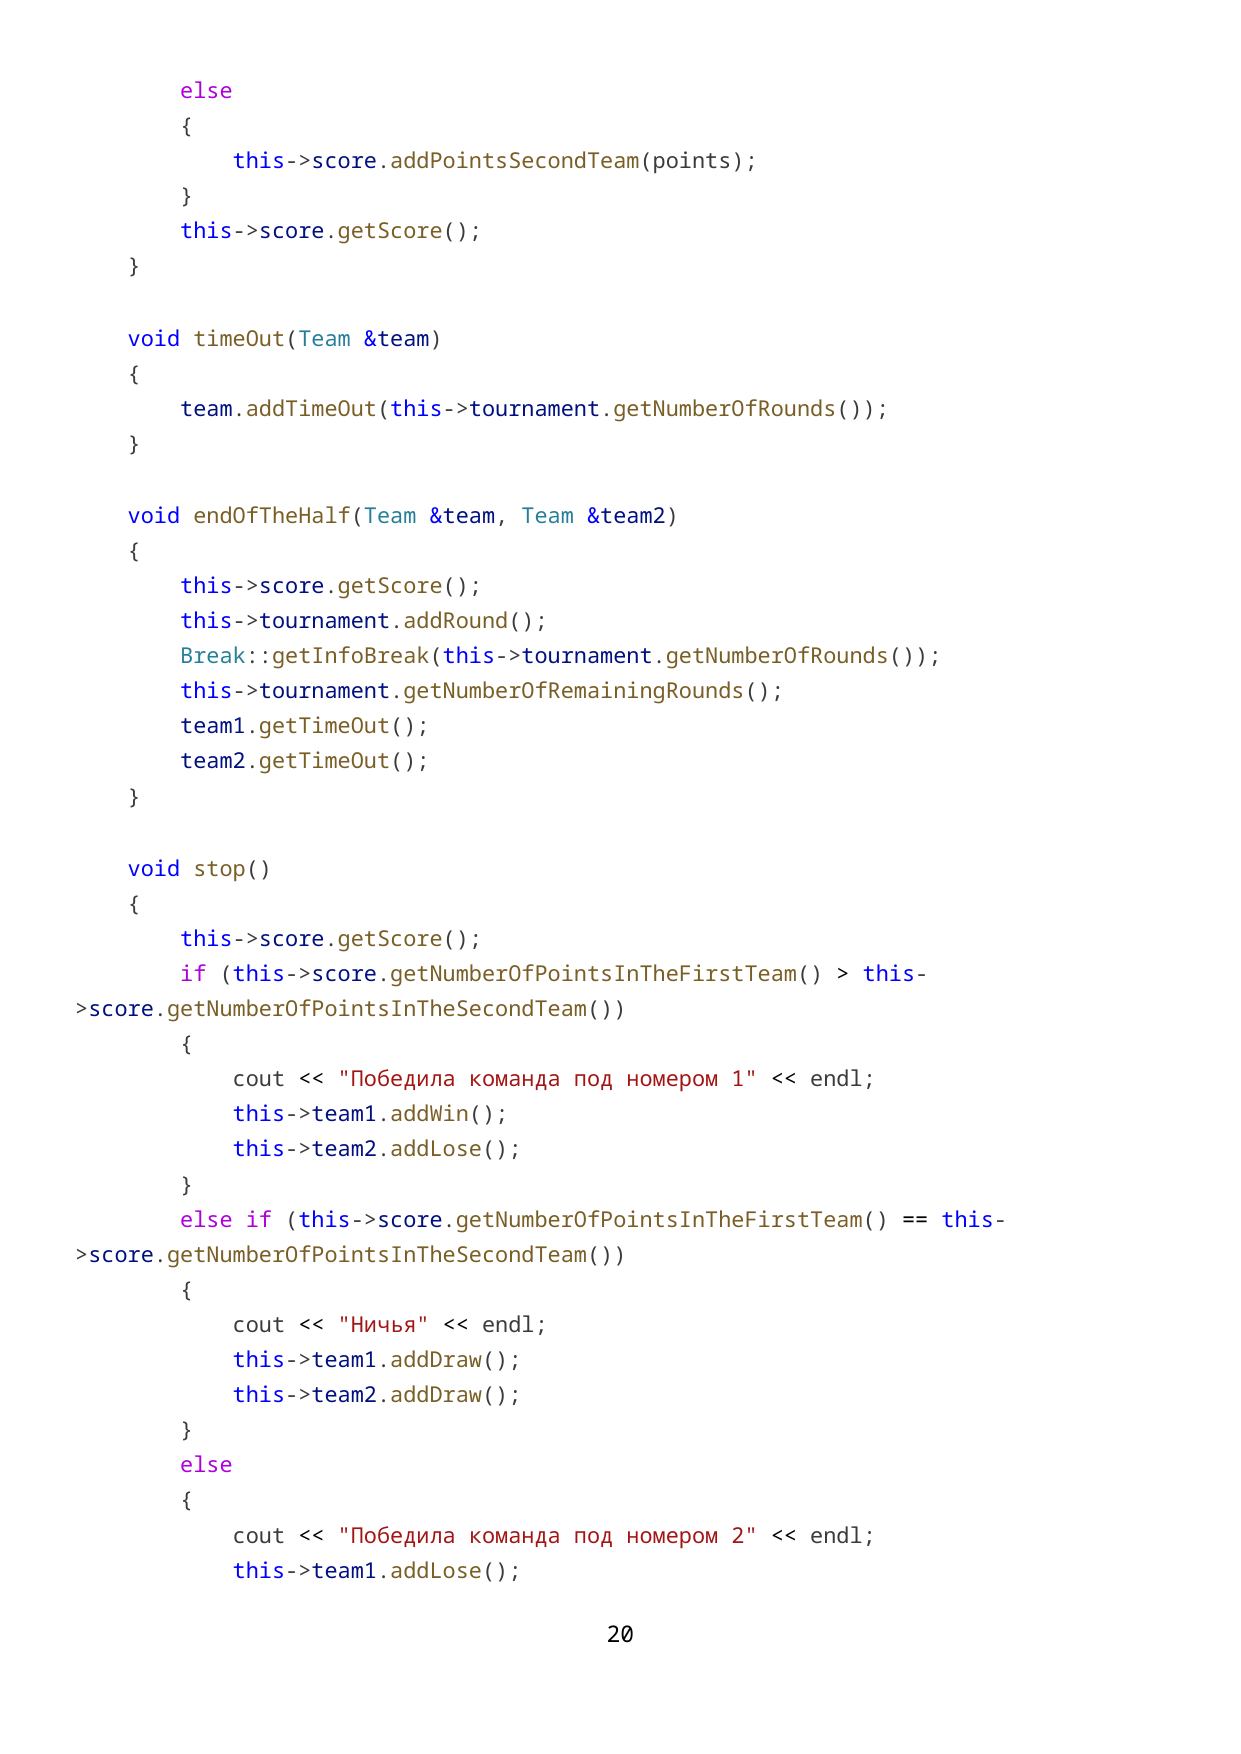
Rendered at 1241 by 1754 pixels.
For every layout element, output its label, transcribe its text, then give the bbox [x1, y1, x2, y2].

text team2.getTimeOut(); [75, 746, 1165, 775]
text { [75, 1028, 1165, 1058]
text else [75, 75, 1165, 105]
text this->tournament.getNumberOfRemainingRounds(); [75, 675, 1165, 705]
text void stop() [75, 853, 1165, 882]
text team.addTimeOut(this->tournament.getNumberOfRounds()); [75, 393, 1165, 422]
text { [75, 358, 1165, 387]
text else if (this->score.getNumberOfPointsInTheFirstTeam() == this->score.getNumberOfPointsInTheSecondTeam()) [75, 1204, 1165, 1268]
text } [75, 428, 1165, 458]
text this->team1.addDraw(); [75, 1344, 1165, 1374]
text } [75, 180, 1165, 210]
text this->score.addPointsSecondTeam(points); [75, 145, 1165, 175]
text } [75, 1168, 1165, 1198]
text if (this->score.getNumberOfPointsInTheFirstTeam() > this->score.getNumberOfPointsInTheSecondTeam()) [75, 958, 1165, 1023]
text this->score.getScore(); [75, 215, 1165, 245]
text this->team2.addDraw(); [75, 1379, 1165, 1409]
text } [75, 781, 1165, 810]
text cout << "Победила команда под номером 2" << endl; [75, 1519, 1165, 1549]
text cout << "Ничья" << endl; [75, 1309, 1165, 1339]
text Break::getInfoBreak(this->tournament.getNumberOfRounds()); [75, 640, 1165, 670]
text { [75, 888, 1165, 917]
text this->score.getScore(); [75, 570, 1165, 600]
text team1.getTimeOut(); [75, 710, 1165, 740]
text void timeOut(Team &team) [75, 322, 1165, 352]
text this->team1.addWin(); [75, 1098, 1165, 1128]
text this->tournament.addRound(); [75, 605, 1165, 635]
text this->team1.addLose(); [75, 1555, 1165, 1584]
text { [75, 1274, 1165, 1304]
text else [75, 1449, 1165, 1479]
text this->team2.addLose(); [75, 1133, 1165, 1163]
text this->score.getScore(); [75, 923, 1165, 953]
text { [75, 110, 1165, 140]
text cout << "Победила команда под номером 1" << endl; [75, 1063, 1165, 1093]
text } [75, 1414, 1165, 1444]
text } [75, 251, 1165, 280]
text { [75, 1484, 1165, 1514]
text void endOfTheHalf(Team &team, Team &team2) [75, 500, 1165, 529]
text { [75, 535, 1165, 565]
